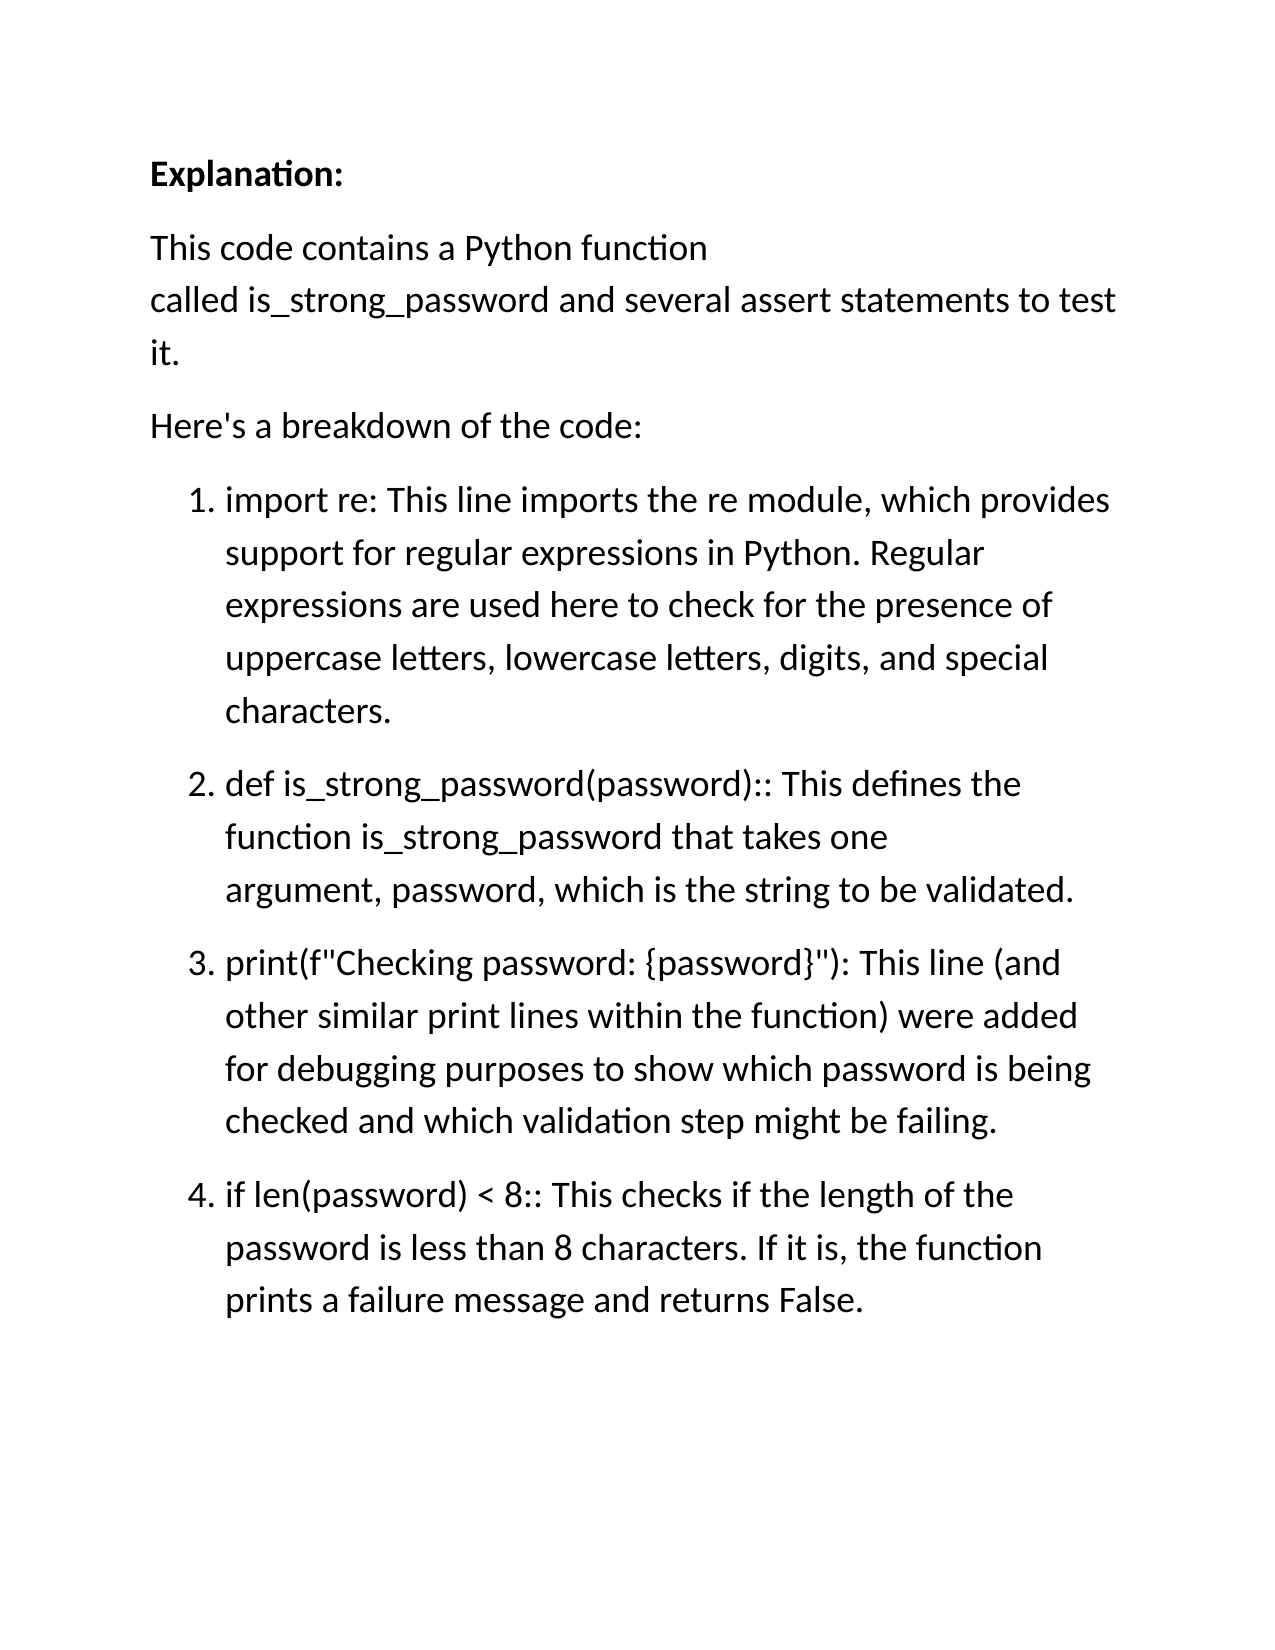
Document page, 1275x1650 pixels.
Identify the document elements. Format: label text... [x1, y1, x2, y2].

text Here's a breakdown of the code: [150, 402, 1125, 448]
list def is_strong_password(password):: This defines the function is_strong_password that takes one argument, password, which is the string to be validated. [187, 760, 1125, 912]
text Explanation: [150, 150, 1125, 196]
list import re: This line imports the re module, which provides support for regular expressions in Python. Regular expressions are used here to check for the presence of uppercase letters, lowercase letters, digits, and special characters. [187, 476, 1125, 733]
list if len(password) < 8:: This checks if the length of the password is less than 8 characters. If it is, the function prints a failure message and returns False. [187, 1171, 1125, 1322]
list print(f"Checking password: {password}"): This line (and other similar print lines within the function) were added for debugging purposes to show which password is being checked and which validation step might be failing. [187, 939, 1125, 1143]
text This code contains a Python function called is_strong_password and several assert statements to test it. [150, 223, 1125, 375]
